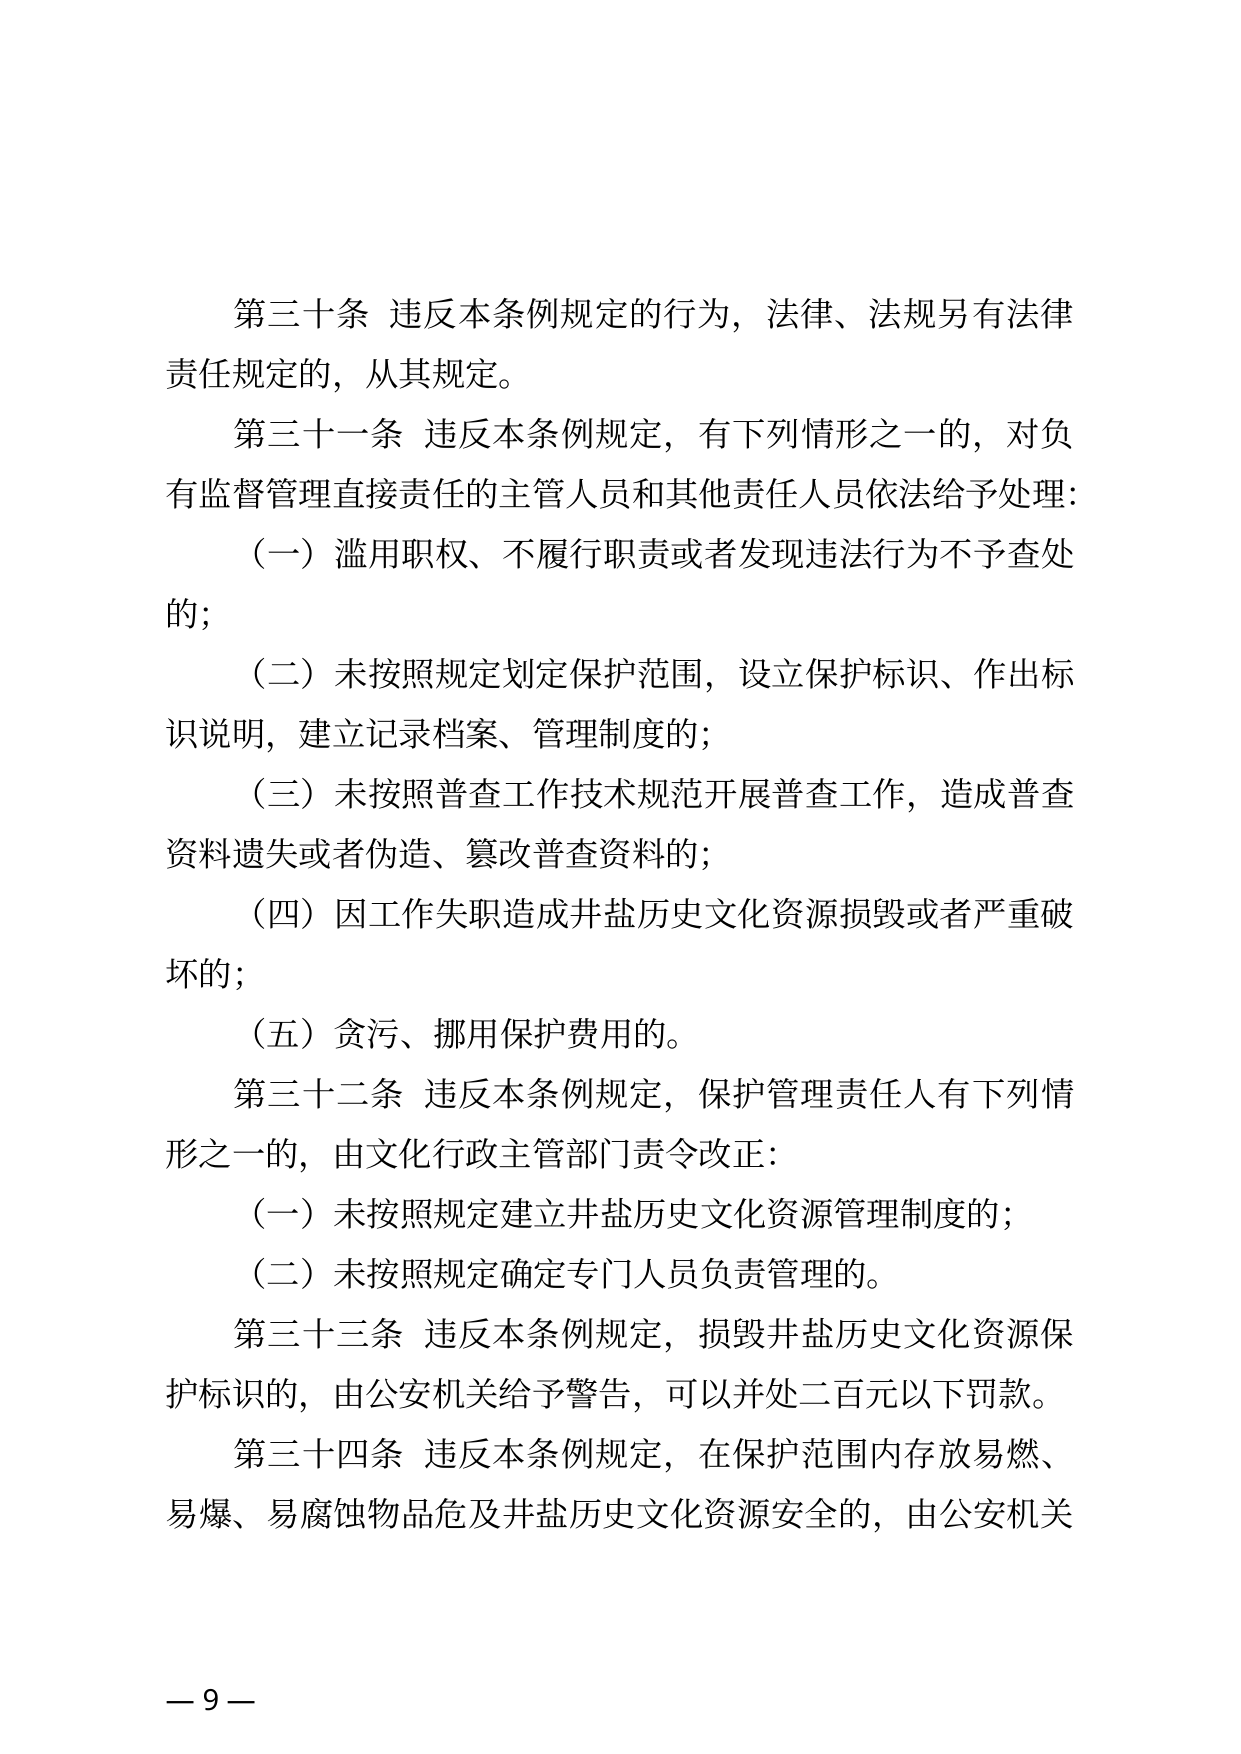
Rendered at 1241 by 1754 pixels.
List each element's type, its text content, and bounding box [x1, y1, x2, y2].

text （一）未按照规定建立井盐历史文化资源管理制度的； [165, 1178, 1075, 1238]
text 第三十一条 违反本条例规定，有下列情形之一的，对负有监督管理直接责任的主管人员和其他责任人员依法给予处理： [165, 398, 1075, 518]
text 第三十二条 违反本条例规定，保护管理责任人有下列情形之一的，由文化行政主管部门责令改正： [165, 1058, 1075, 1178]
text （二）未按照规定确定专门人员负责管理的。 [165, 1238, 1075, 1298]
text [165, 1418, 1075, 1538]
text （一）滥用职权、不履行职责或者发现违法行为不予查处的； [165, 518, 1075, 638]
text （五）贪污、挪用保护费用的。 [165, 998, 1075, 1058]
text 第三十三条 违反本条例规定，损毁井盐历史文化资源保护标识的，由公安机关给予警告，可以并处二百元以下罚款。 [165, 1298, 1075, 1418]
text （二）未按照规定划定保护范围，设立保护标识、作出标识说明，建立记录档案、管理制度的； [165, 638, 1075, 758]
text （四）因工作失职造成井盐历史文化资源损毁或者严重破坏的； [165, 878, 1075, 998]
text 第三十条 违反本条例规定的行为，法律、法规另有法律责任规定的，从其规定。 [165, 278, 1075, 398]
text （三）未按照普查工作技术规范开展普查工作，造成普查资料遗失或者伪造、篡改普查资料的； [165, 758, 1075, 878]
